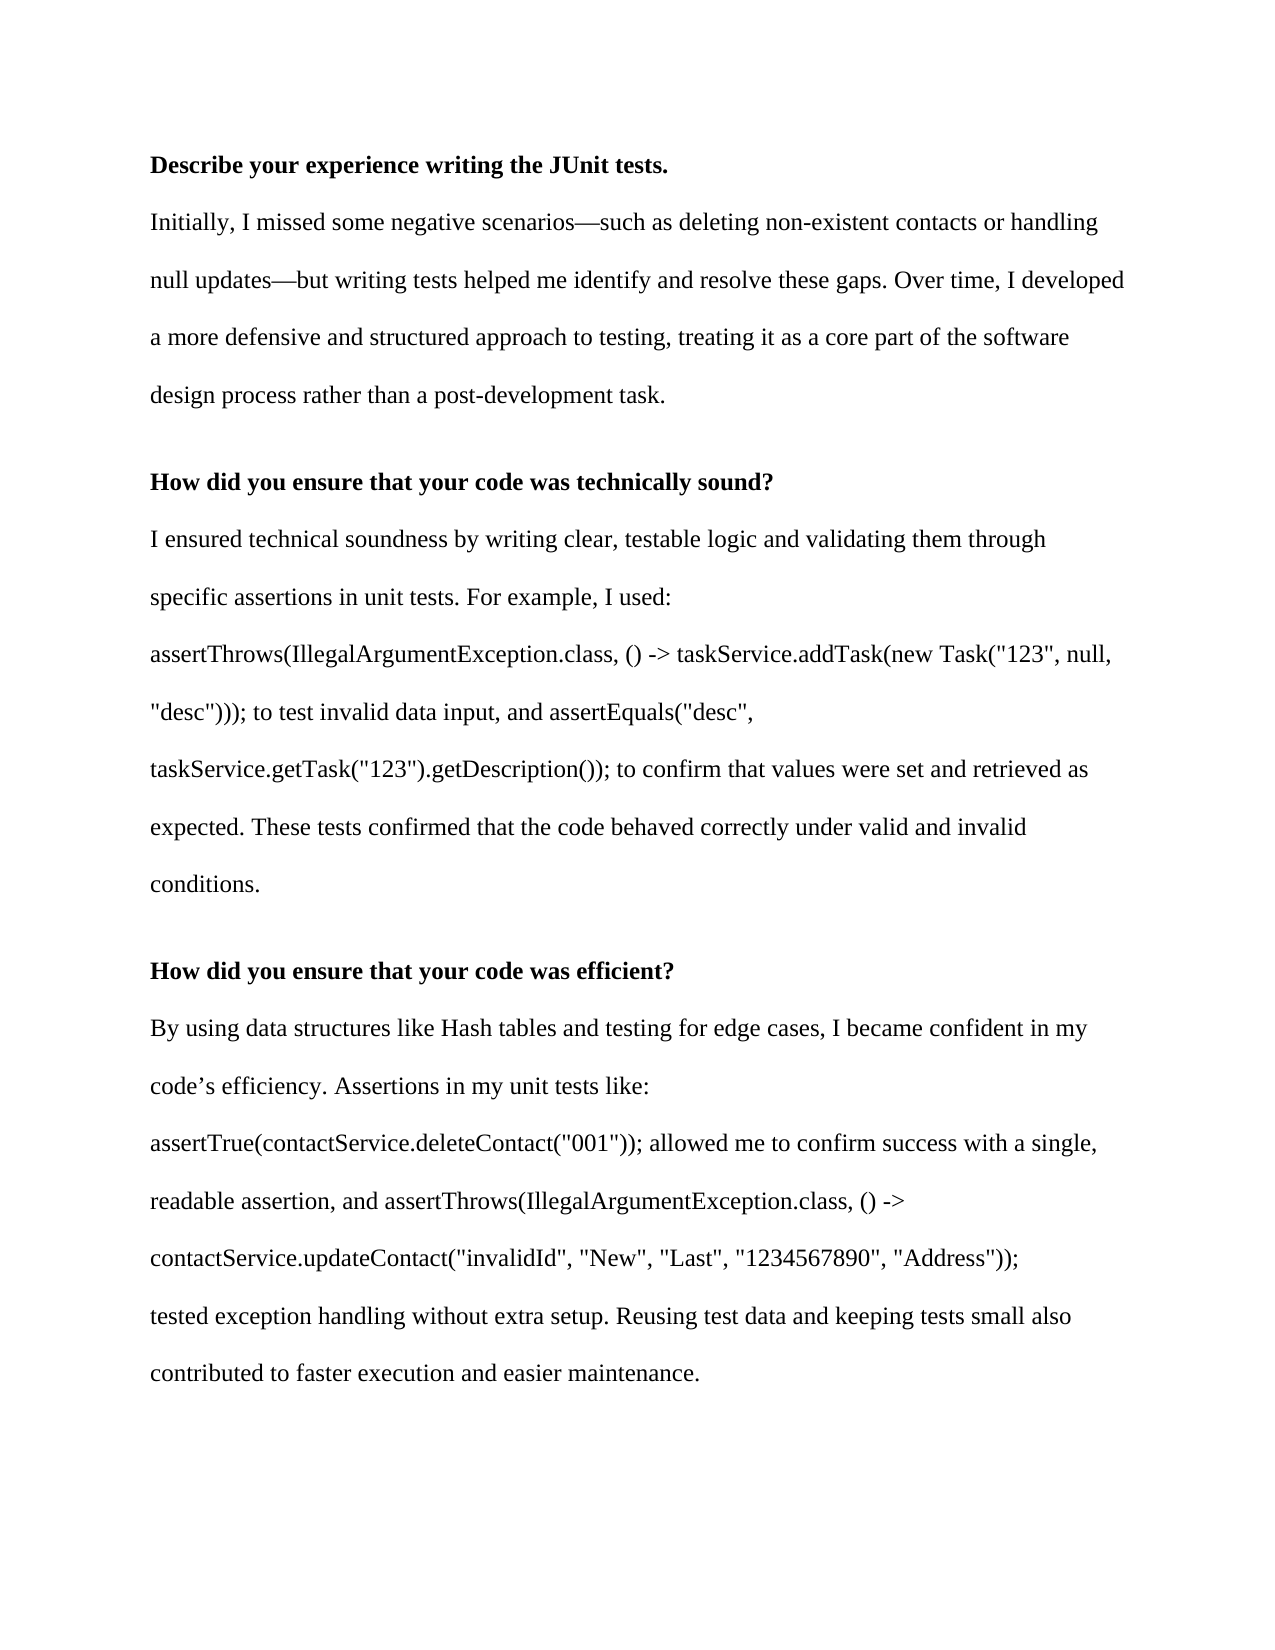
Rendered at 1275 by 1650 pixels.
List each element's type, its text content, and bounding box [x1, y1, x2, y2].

text Describe your experience writing the JUnit tests. Initially, I missed some negative scenarios—such as deleting non-existent contacts or handling null updates—but writing tests helped me identify and resolve these gaps. Over time, I developed a more defensive and structured approach to testing, treating it as a core part of the software design process rather than a post-development task. [150, 150, 1125, 409]
text How did you ensure that your code was efficient? By using data structures like Hash tables and testing for edge cases, I became confident in my code’s efficiency. Assertions in my unit tests like: assertTrue(contactService.deleteContact("001")); allowed me to confirm success with a single, readable assertion, and assertThrows(IllegalArgumentException.class, () -> contactService.updateContact("invalidId", "New", "Last", "1234567890", "Address")); tested exception handling without extra setup. Reusing test data and keeping tests small also contributed to faster execution and easier maintenance. [150, 956, 1125, 1387]
text How did you ensure that your code was technically sound? I ensured technical soundness by writing clear, testable logic and validating them through specific assertions in unit tests. For example, I used: assertThrows(IllegalArgumentException.class, () -> taskService.addTask(new Task("123", null, "desc"))); to test invalid data input, and assertEquals("desc", taskService.getTask("123").getDescription()); to confirm that values were set and retrieved as expected. These tests confirmed that the code behaved correctly under valid and invalid conditions. [150, 467, 1125, 898]
